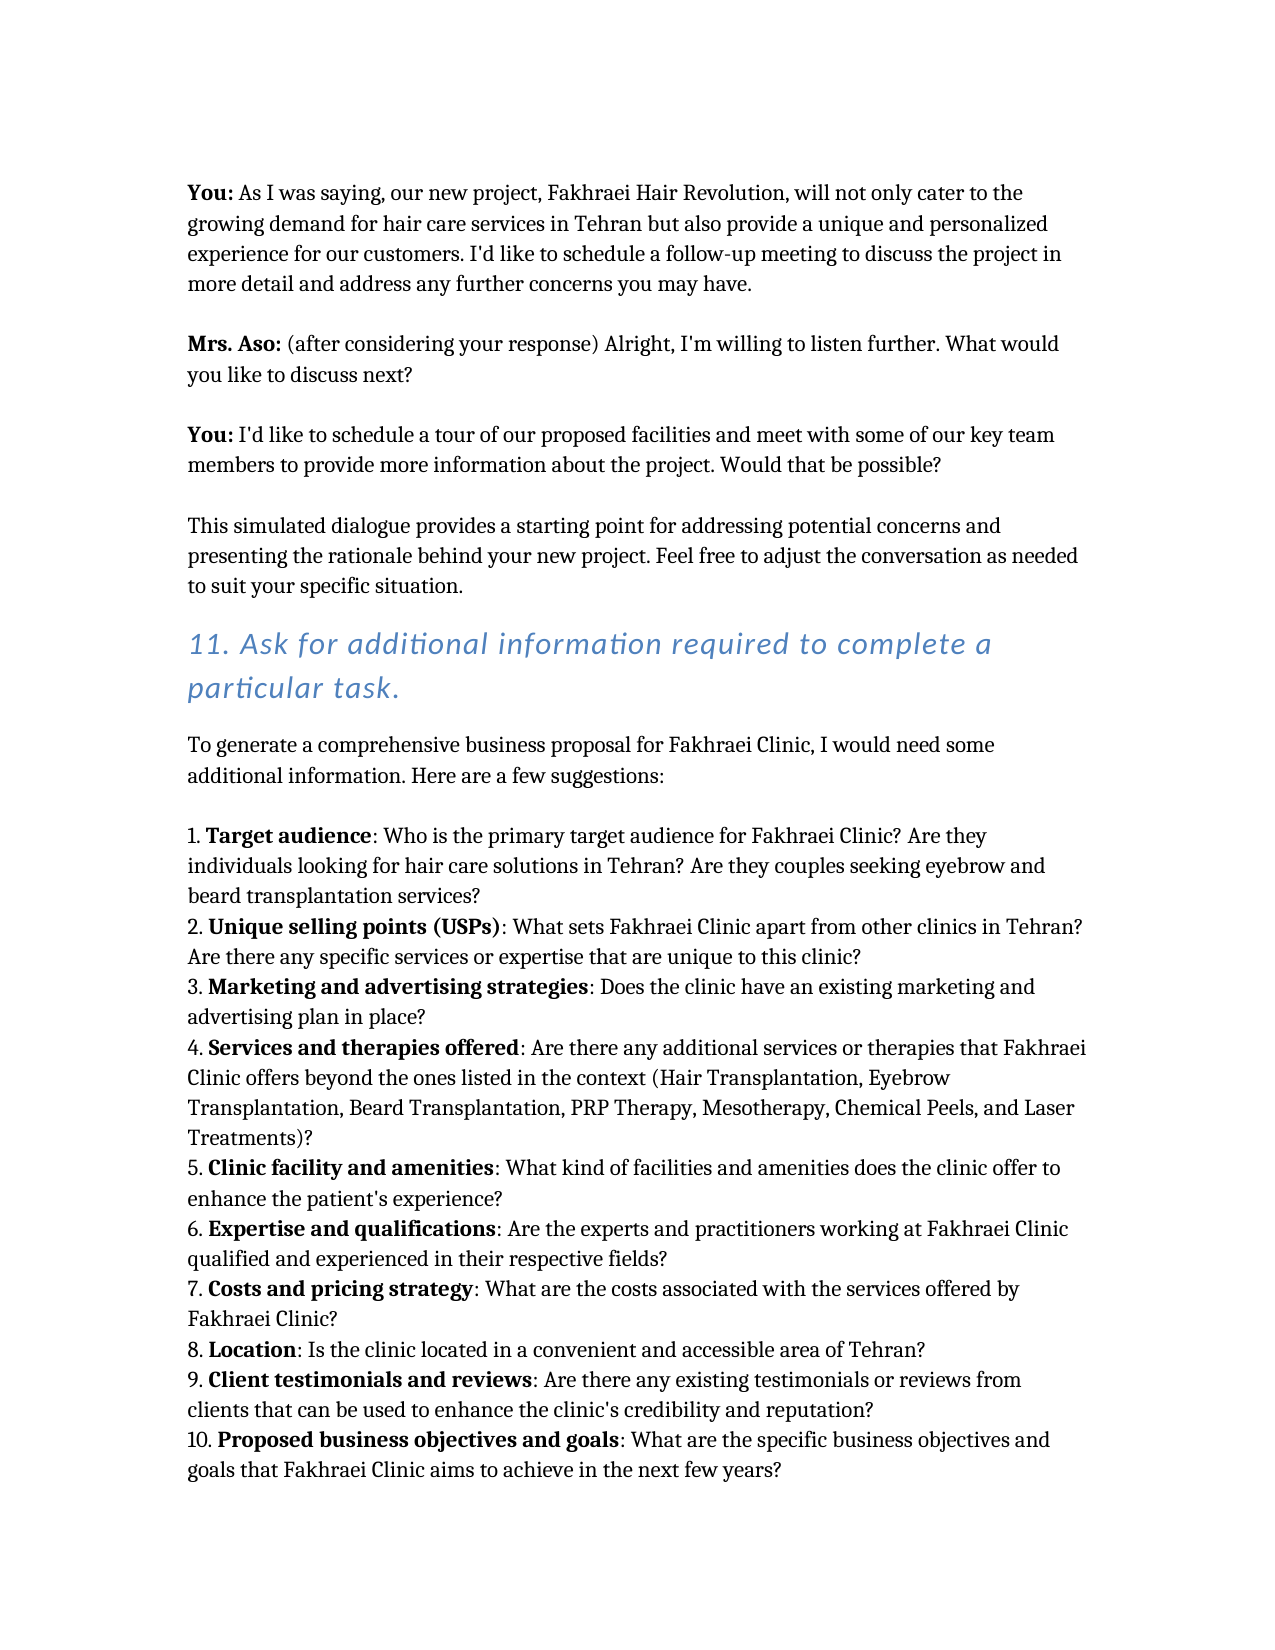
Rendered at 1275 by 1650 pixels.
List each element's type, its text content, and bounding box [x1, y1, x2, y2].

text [187, 732, 1087, 1484]
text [187, 150, 1087, 599]
subtitle 11. Ask for additional information required to complete a particular task. [187, 624, 1087, 706]
